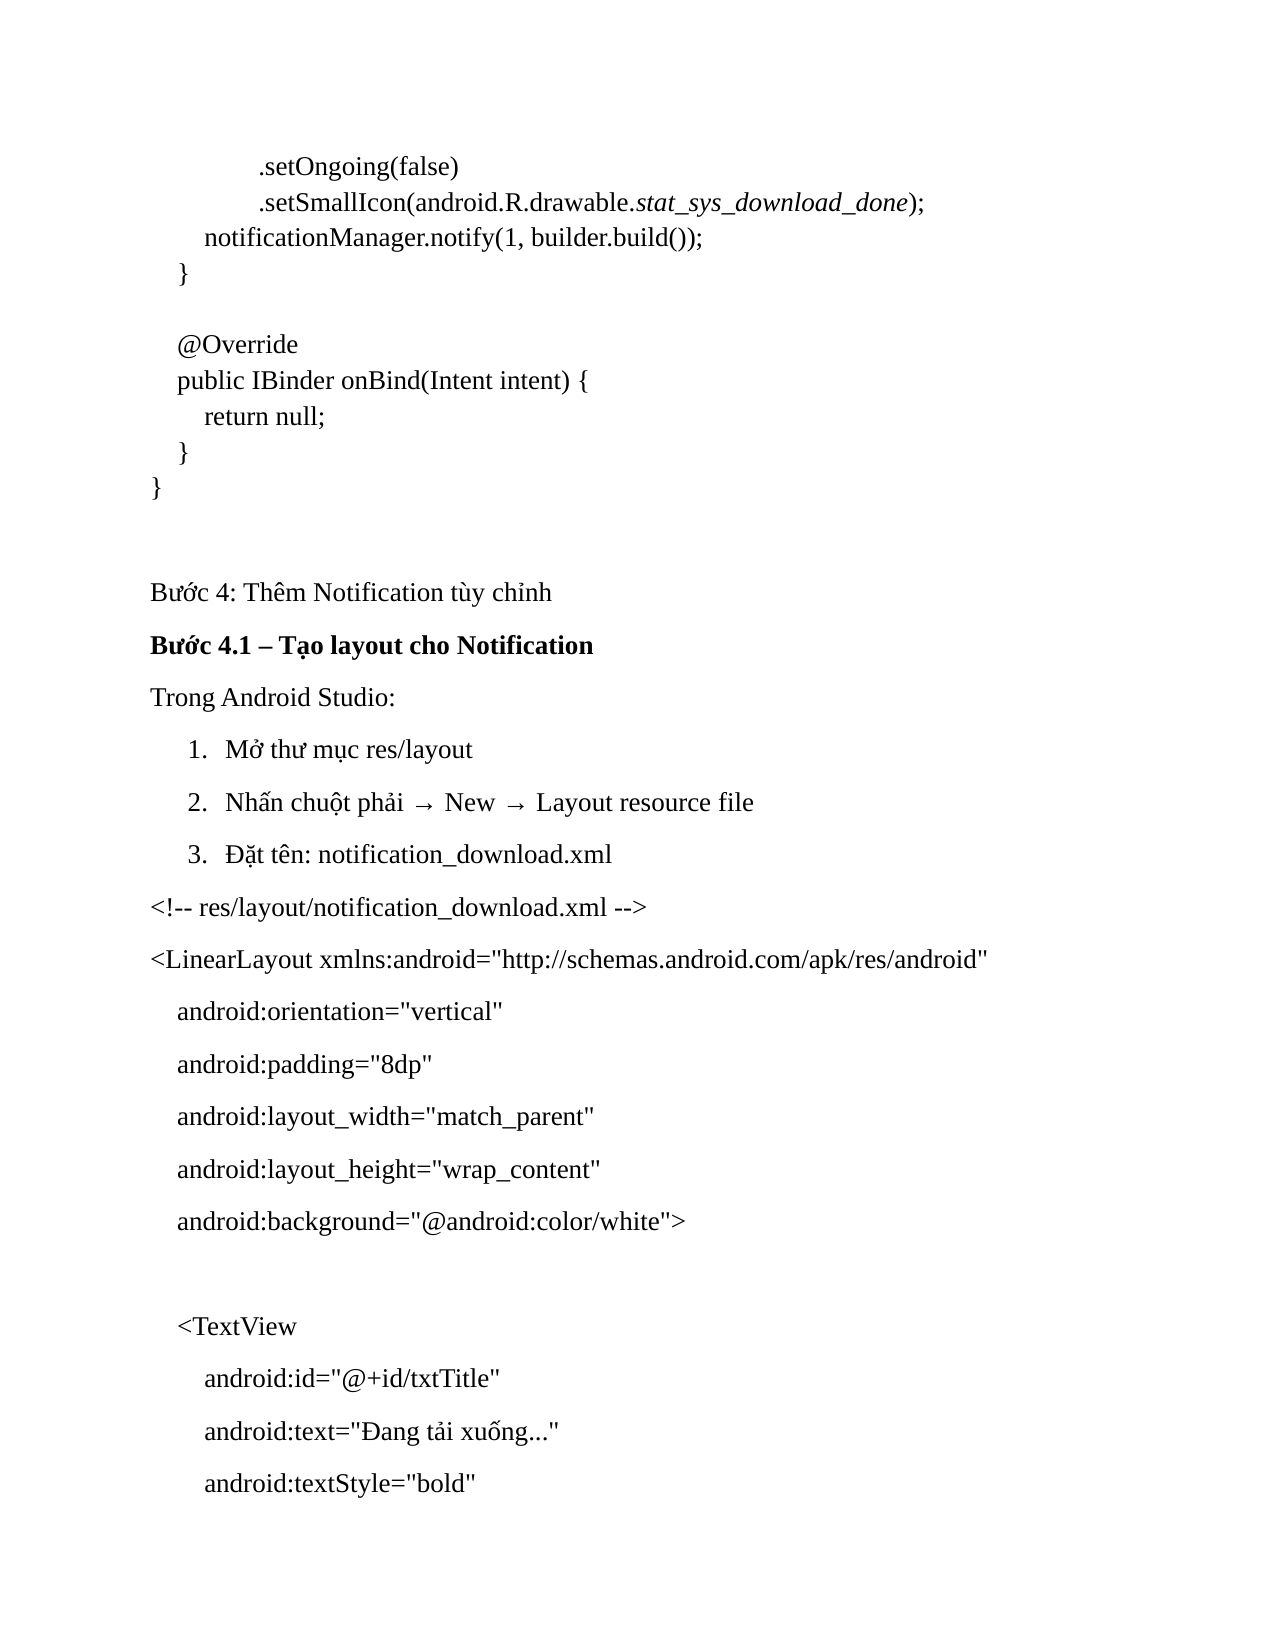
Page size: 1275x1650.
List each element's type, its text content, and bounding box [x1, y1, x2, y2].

text android:textStyle="bold" [150, 1467, 1125, 1498]
text <TextView [150, 1310, 1125, 1341]
list Nhấn chuột phải → New → Layout resource file [187, 786, 1125, 817]
text android:background="@android:color/white"> [150, 1205, 1125, 1236]
text Bước 4.1 – Tạo layout cho Notification [150, 629, 1125, 660]
list Mở thư mục res/layout [187, 733, 1125, 765]
list Đặt tên: notification_download.xml [187, 838, 1125, 869]
text android:orientation="vertical" [150, 996, 1125, 1027]
text android:text="Đang tải xuống..." [150, 1415, 1125, 1446]
text Bước 4: Thêm Notification tùy chỉnh [150, 576, 1125, 607]
text Trong Android Studio: [150, 681, 1125, 712]
text <!-- res/layout/notification_download.xml --> [150, 891, 1125, 922]
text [150, 150, 1125, 503]
text android:padding="8dp" [150, 1048, 1125, 1079]
text android:layout_width="match_parent" [150, 1100, 1125, 1131]
text <LinearLayout xmlns:android="http://schemas.android.com/apk/res/android" [150, 943, 1125, 974]
text android:layout_height="wrap_content" [150, 1153, 1125, 1184]
text android:id="@+id/txtTitle" [150, 1362, 1125, 1393]
